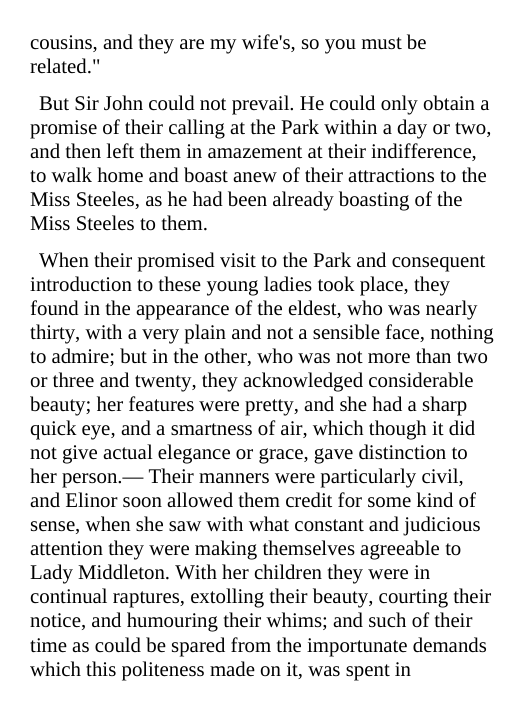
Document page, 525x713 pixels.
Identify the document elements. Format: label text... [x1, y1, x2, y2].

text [30, 247, 495, 681]
text But Sir John could not prevail. He could only obtain a promise of their calling at the Park within a day or two, and then left them in amazement at their indifference, to walk home and boast anew of their attractions to the Miss Steeles, as he had been already boasting of the Miss Steeles to them. [30, 91, 495, 235]
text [30, 30, 495, 78]
